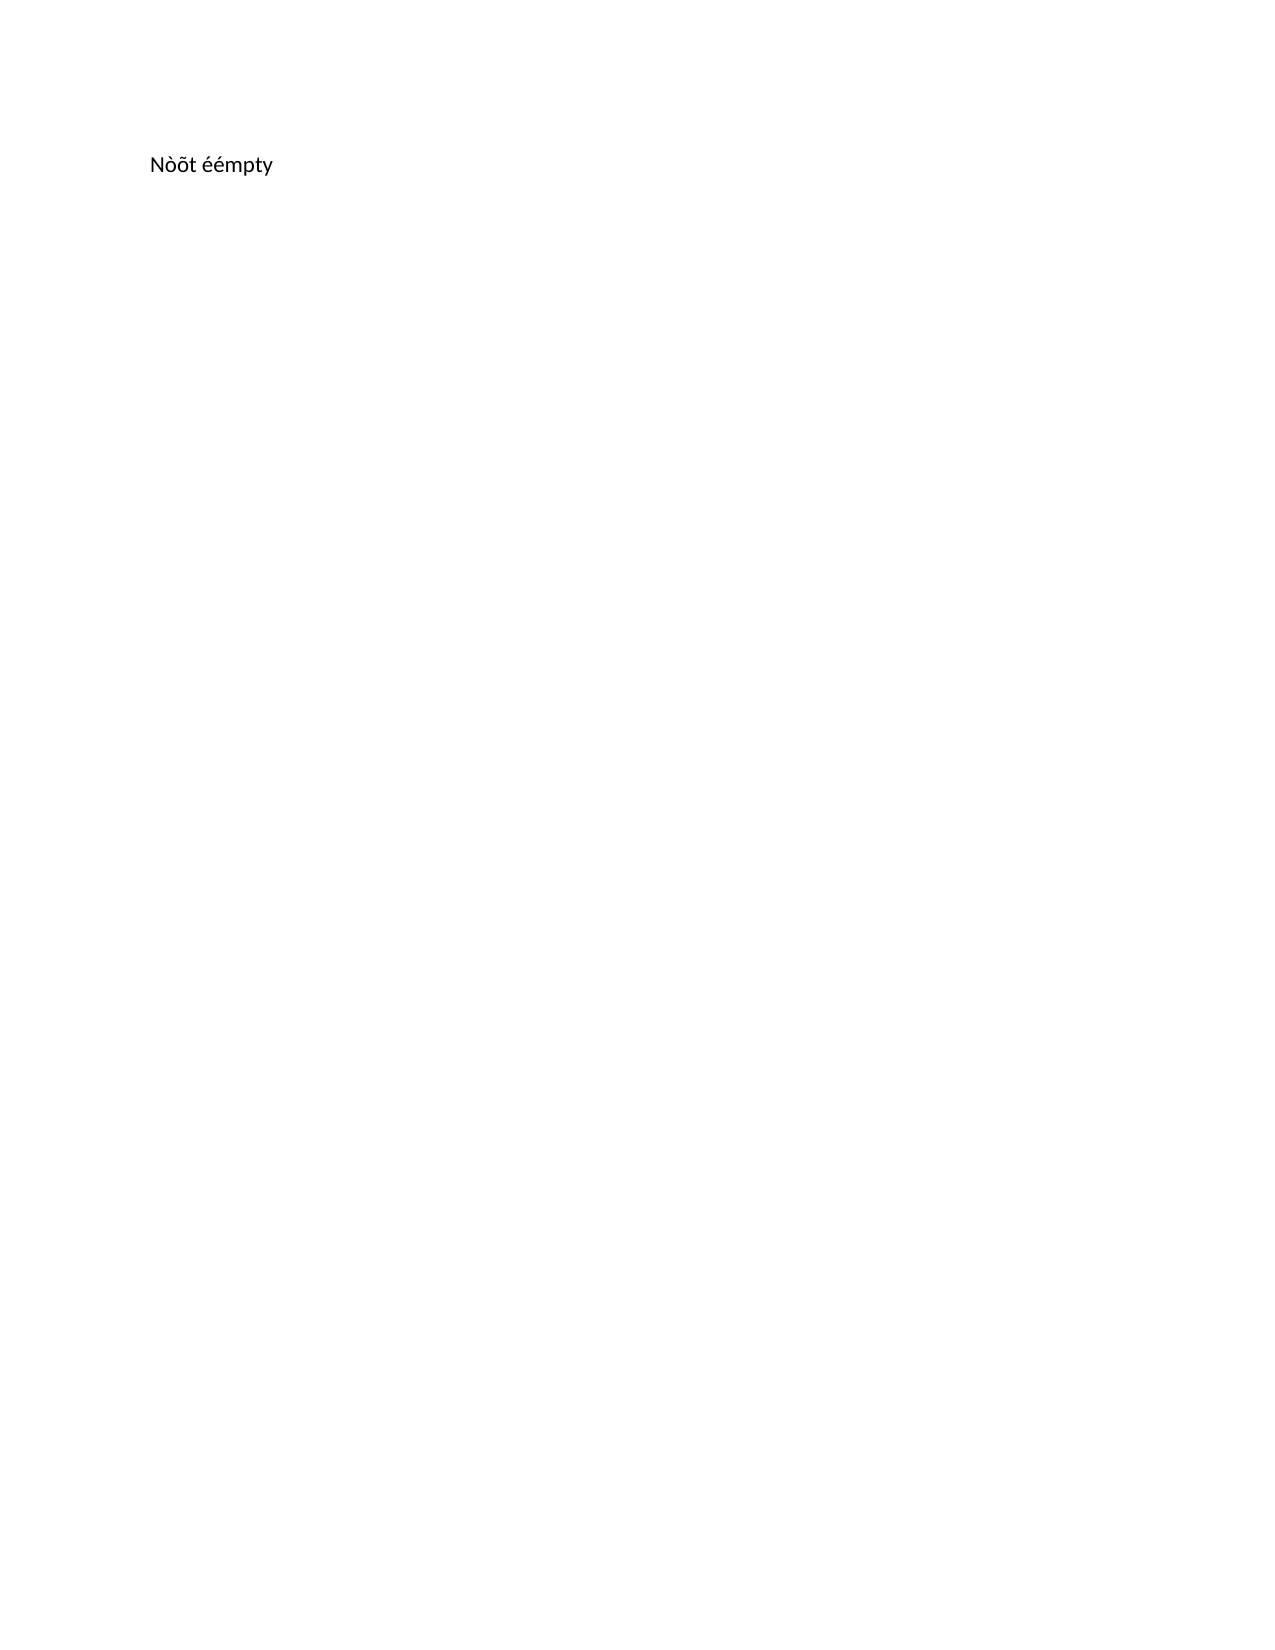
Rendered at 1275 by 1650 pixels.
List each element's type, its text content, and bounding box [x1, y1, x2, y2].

text Nòõt éémpty [150, 150, 1125, 178]
